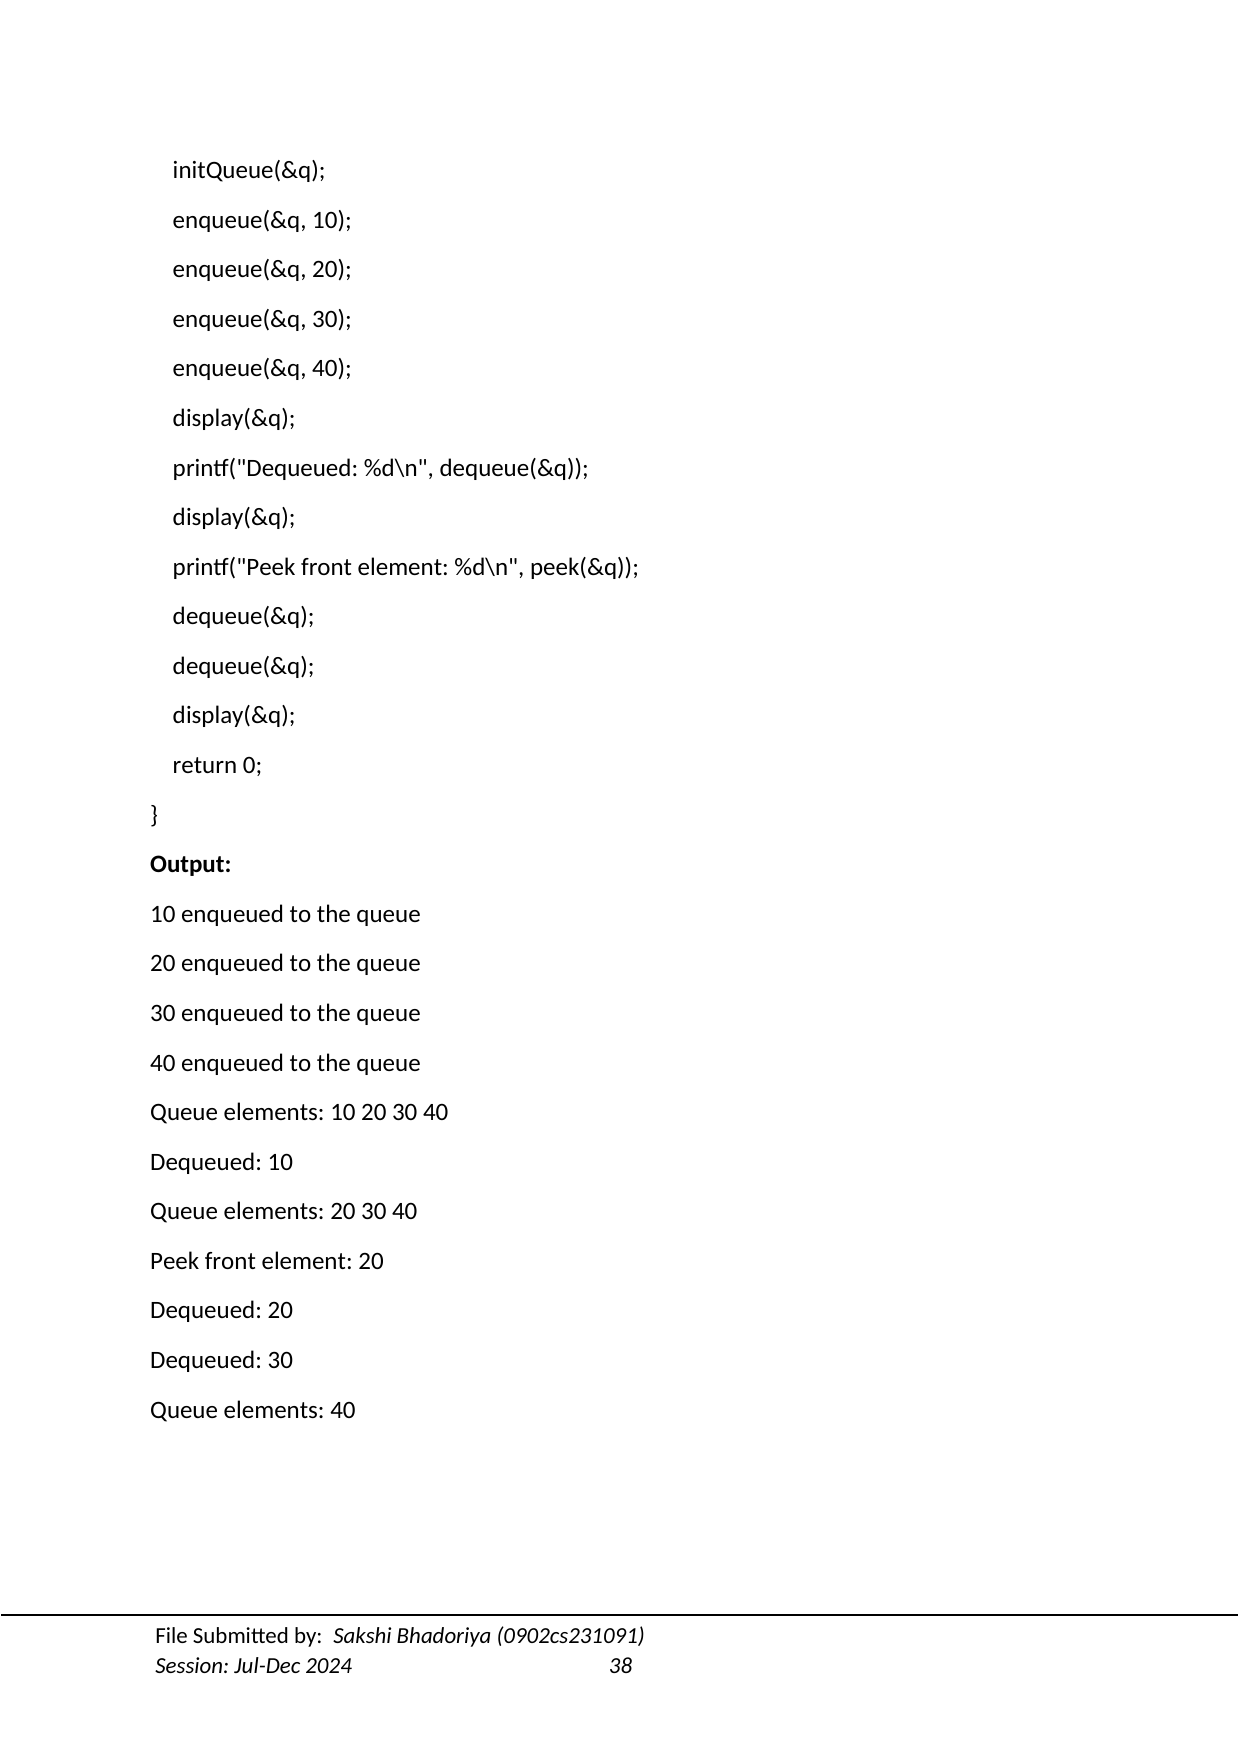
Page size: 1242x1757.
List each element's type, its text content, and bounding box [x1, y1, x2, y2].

text enqueue(&q, 30); [150, 303, 1089, 333]
text Dequeued: 10 [150, 1146, 1089, 1176]
text Dequeued: 30 [150, 1344, 1089, 1375]
text Queue elements: 20 30 40 [150, 1196, 1089, 1226]
text Output: [150, 848, 1089, 879]
text 30 enqueued to the queue [150, 997, 1089, 1028]
text display(&q); [150, 501, 1089, 532]
text 40 enqueued to the queue [150, 1047, 1089, 1077]
text enqueue(&q, 40); [150, 353, 1089, 383]
text Queue elements: 40 [150, 1394, 1089, 1424]
text dequeue(&q); [150, 601, 1089, 631]
text } [150, 799, 1089, 829]
text Dequeued: 20 [150, 1295, 1089, 1325]
text initQueue(&q); [150, 154, 1089, 185]
text return 0; [150, 749, 1089, 780]
text Queue elements: 10 20 30 40 [150, 1096, 1089, 1127]
text display(&q); [150, 700, 1089, 730]
text 10 enqueued to the queue [150, 898, 1089, 928]
text printf("Dequeued: %d\n", dequeue(&q)); [150, 452, 1089, 482]
text display(&q); [150, 402, 1089, 433]
text 20 enqueued to the queue [150, 948, 1089, 978]
text dequeue(&q); [150, 650, 1089, 681]
text enqueue(&q, 20); [150, 253, 1089, 284]
text Peek front element: 20 [150, 1245, 1089, 1276]
text printf("Peek front element: %d\n", peek(&q)); [150, 551, 1089, 581]
text enqueue(&q, 10); [150, 204, 1089, 234]
